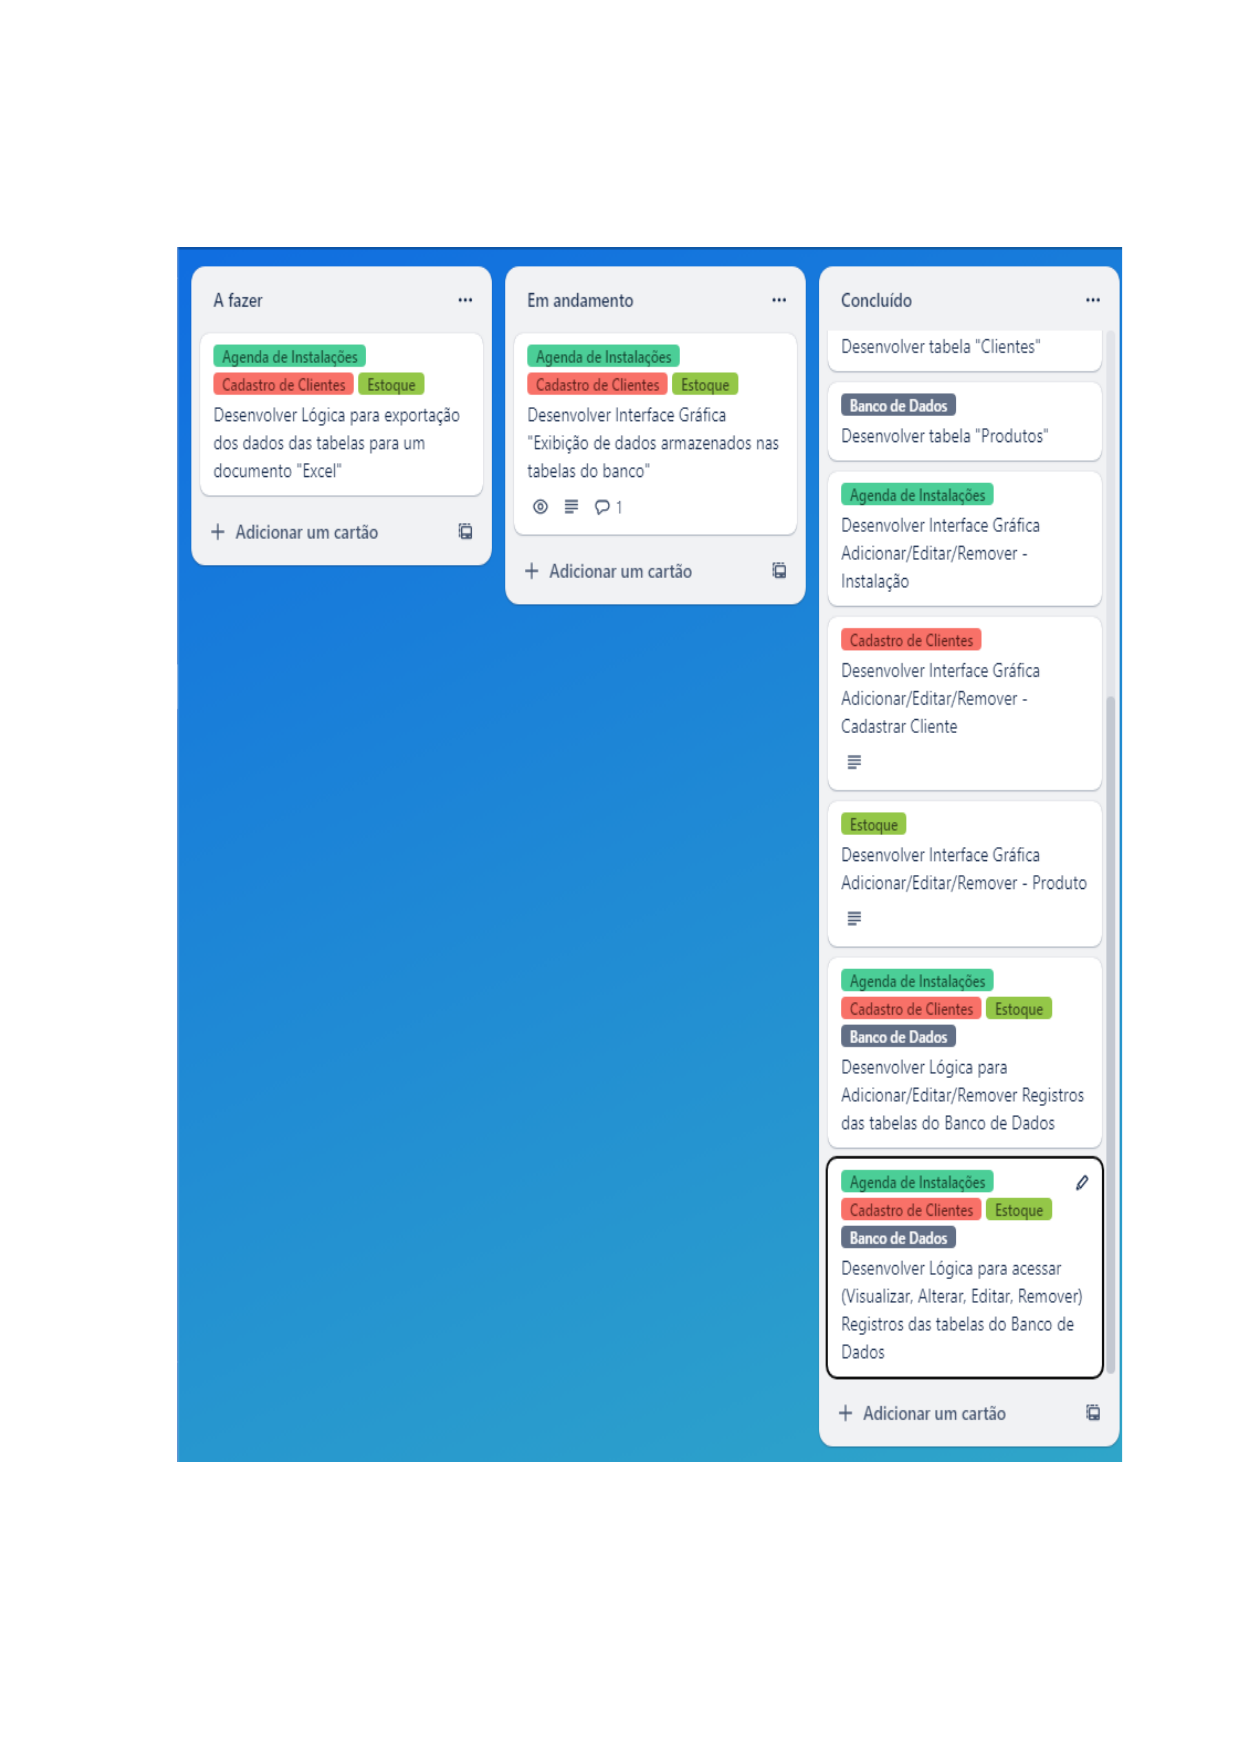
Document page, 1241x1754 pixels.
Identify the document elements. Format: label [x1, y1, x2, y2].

picture [177, 247, 1123, 1462]
